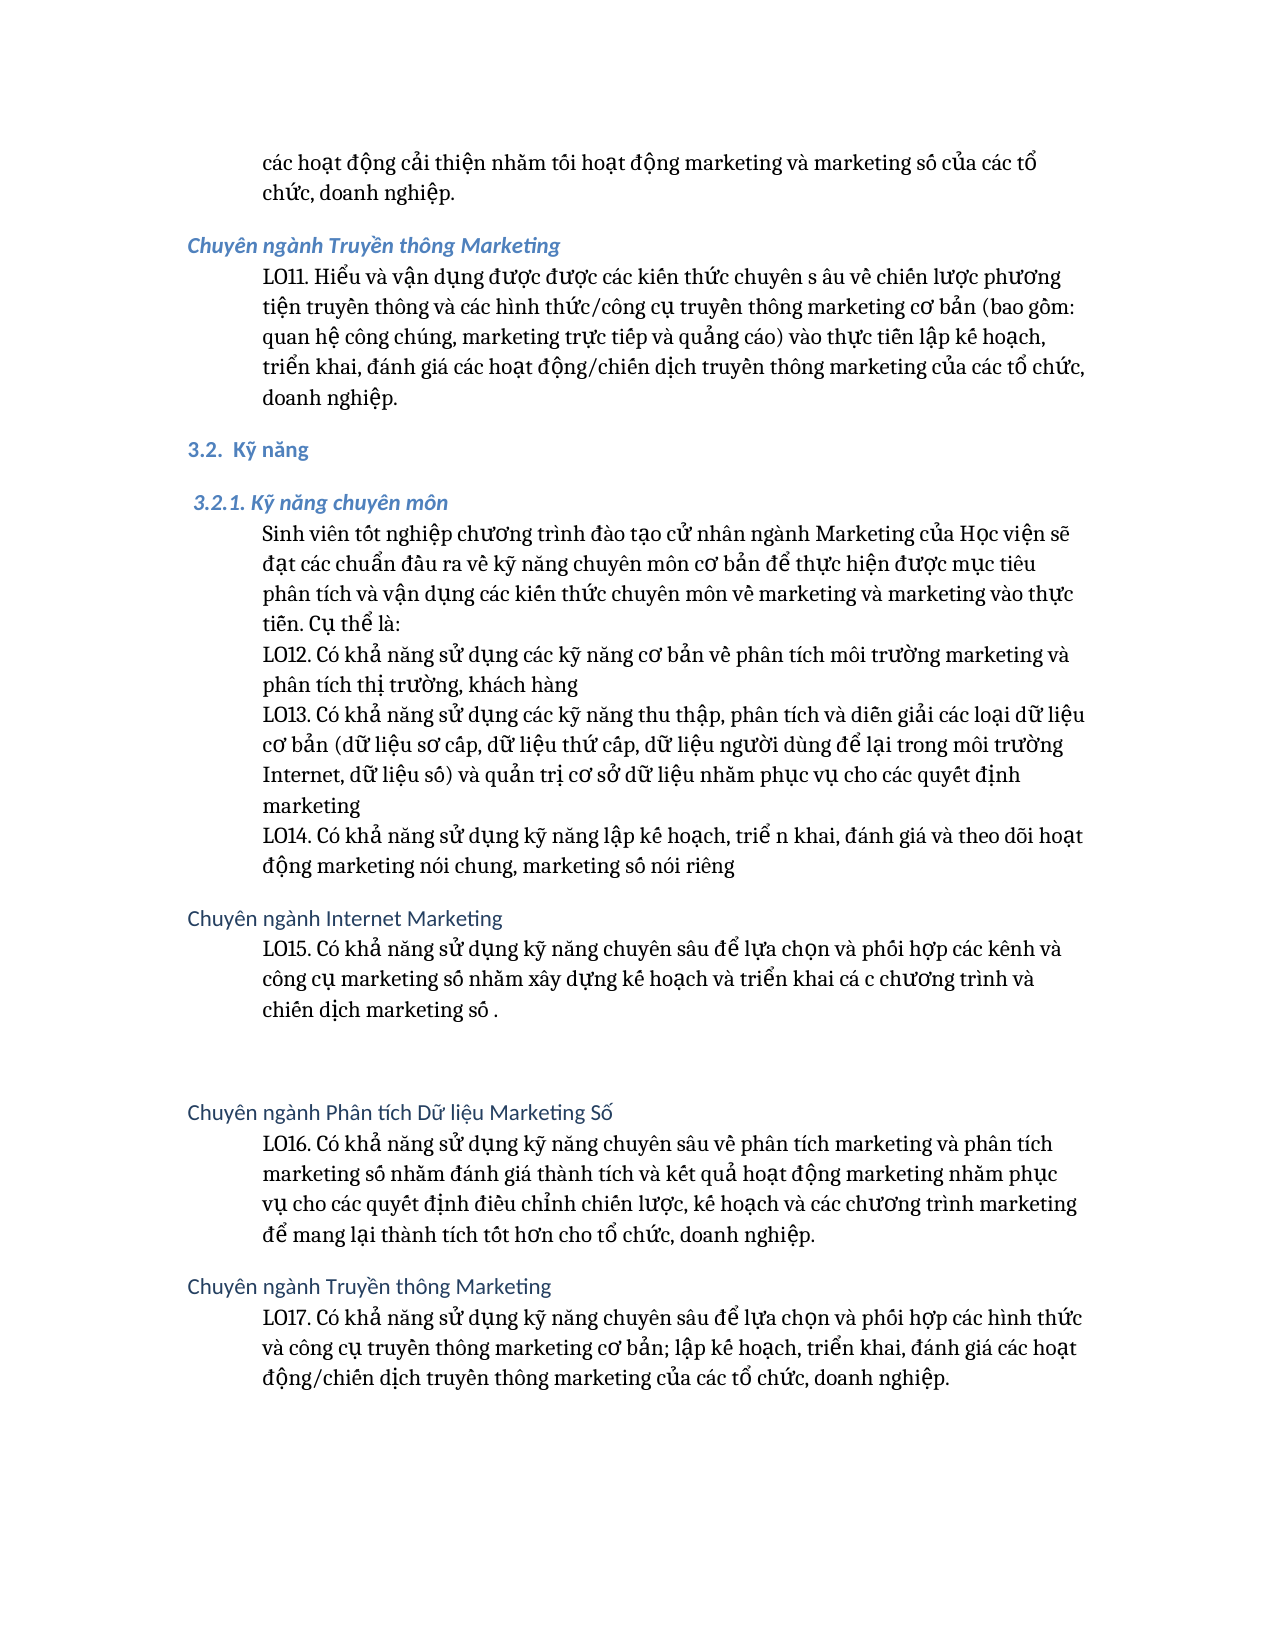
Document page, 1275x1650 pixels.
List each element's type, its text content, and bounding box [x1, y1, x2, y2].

subtitle 3.2.1. Kỹ năng chuyên môn [187, 488, 1087, 516]
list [262, 150, 1087, 207]
subtitle Chuyên ngành Truyền thông Marketing [187, 1272, 1087, 1300]
list LO17. Có khả năng sử dụng kỹ năng chuyên sâu để lựa chọn và phối hợp các hình thức và công cụ truyền thông marketing cơ bản; lập kế hoạch, triển khai, đánh giá các hoạt động/chiến dịch truyền thông marketing của các tổ chức, doanh nghiệp. [262, 1304, 1087, 1391]
list LO13. Có khả năng sử dụng các kỹ năng thu thập, phân tích và diễn giải các loại dữ liệu cơ bản (dữ liệu sơ cấp, dữ liệu thứ cấp, dữ liệu người dùng để lại trong môi trường Internet, dữ liệu số) và quản trị cơ sở dữ liệu nhằm phục vụ cho các quyết định marketing [262, 702, 1087, 819]
subtitle 3.2. Kỹ năng [187, 435, 1087, 463]
subtitle Chuyên ngành Internet Marketing [187, 904, 1087, 932]
list LO14. Có khả năng sử dụng kỹ năng lập kế hoạch, triể n khai, đánh giá và theo dõi hoạt động marketing nói chung, marketing số nói riêng [262, 823, 1087, 879]
list LO11. Hiểu và vận dụng được được các kiến thức chuyên s âu về chiến lược phương tiện truyền thông và các hình thức/công cụ truyền thông marketing cơ bản (bao gồm: quan hệ công chúng, marketing trực tiếp và quảng cáo) vào thực tiễn lập kế hoạch, triển khai, đánh giá các hoạt động/chiến dịch truyền thông marketing của các tổ chức, doanh nghiệp. [262, 263, 1087, 411]
list LO12. Có khả năng sử dụng các kỹ năng cơ bản về phân tích môi trường marketing và phân tích thị trường, khách hàng [262, 641, 1087, 698]
subtitle Chuyên ngành Truyền thông Marketing [187, 231, 1087, 259]
list LO16. Có khả năng sử dụng kỹ năng chuyên sâu về phân tích marketing và phân tích marketing số nhằm đánh giá thành tích và kết quả hoạt động marketing nhằm phục vụ cho các quyết định điều chỉnh chiến lược, kế hoạch và các chương trình marketing để mang lại thành tích tốt hơn cho tổ chức, doanh nghiệp. [262, 1131, 1087, 1248]
list Sinh viên tốt nghiệp chương trình đào tạo cử nhân ngành Marketing của Học viện sẽ đạt các chuẩn đầu ra về kỹ năng chuyên môn cơ bản để thực hiện được mục tiêu phân tích và vận dụng các kiến thức chuyên môn về marketing và marketing vào thực tiễn. Cụ thể là: [262, 521, 1087, 637]
list LO15. Có khả năng sử dụng kỹ năng chuyên sâu để lựa chọn và phối hợp các kênh và công cụ marketing số nhằm xây dựng kế hoạch và triển khai cá c chương trình và chiến dịch marketing số . [262, 936, 1087, 1023]
subtitle Chuyên ngành Phân tích Dữ liệu Marketing Số [187, 1098, 1087, 1127]
